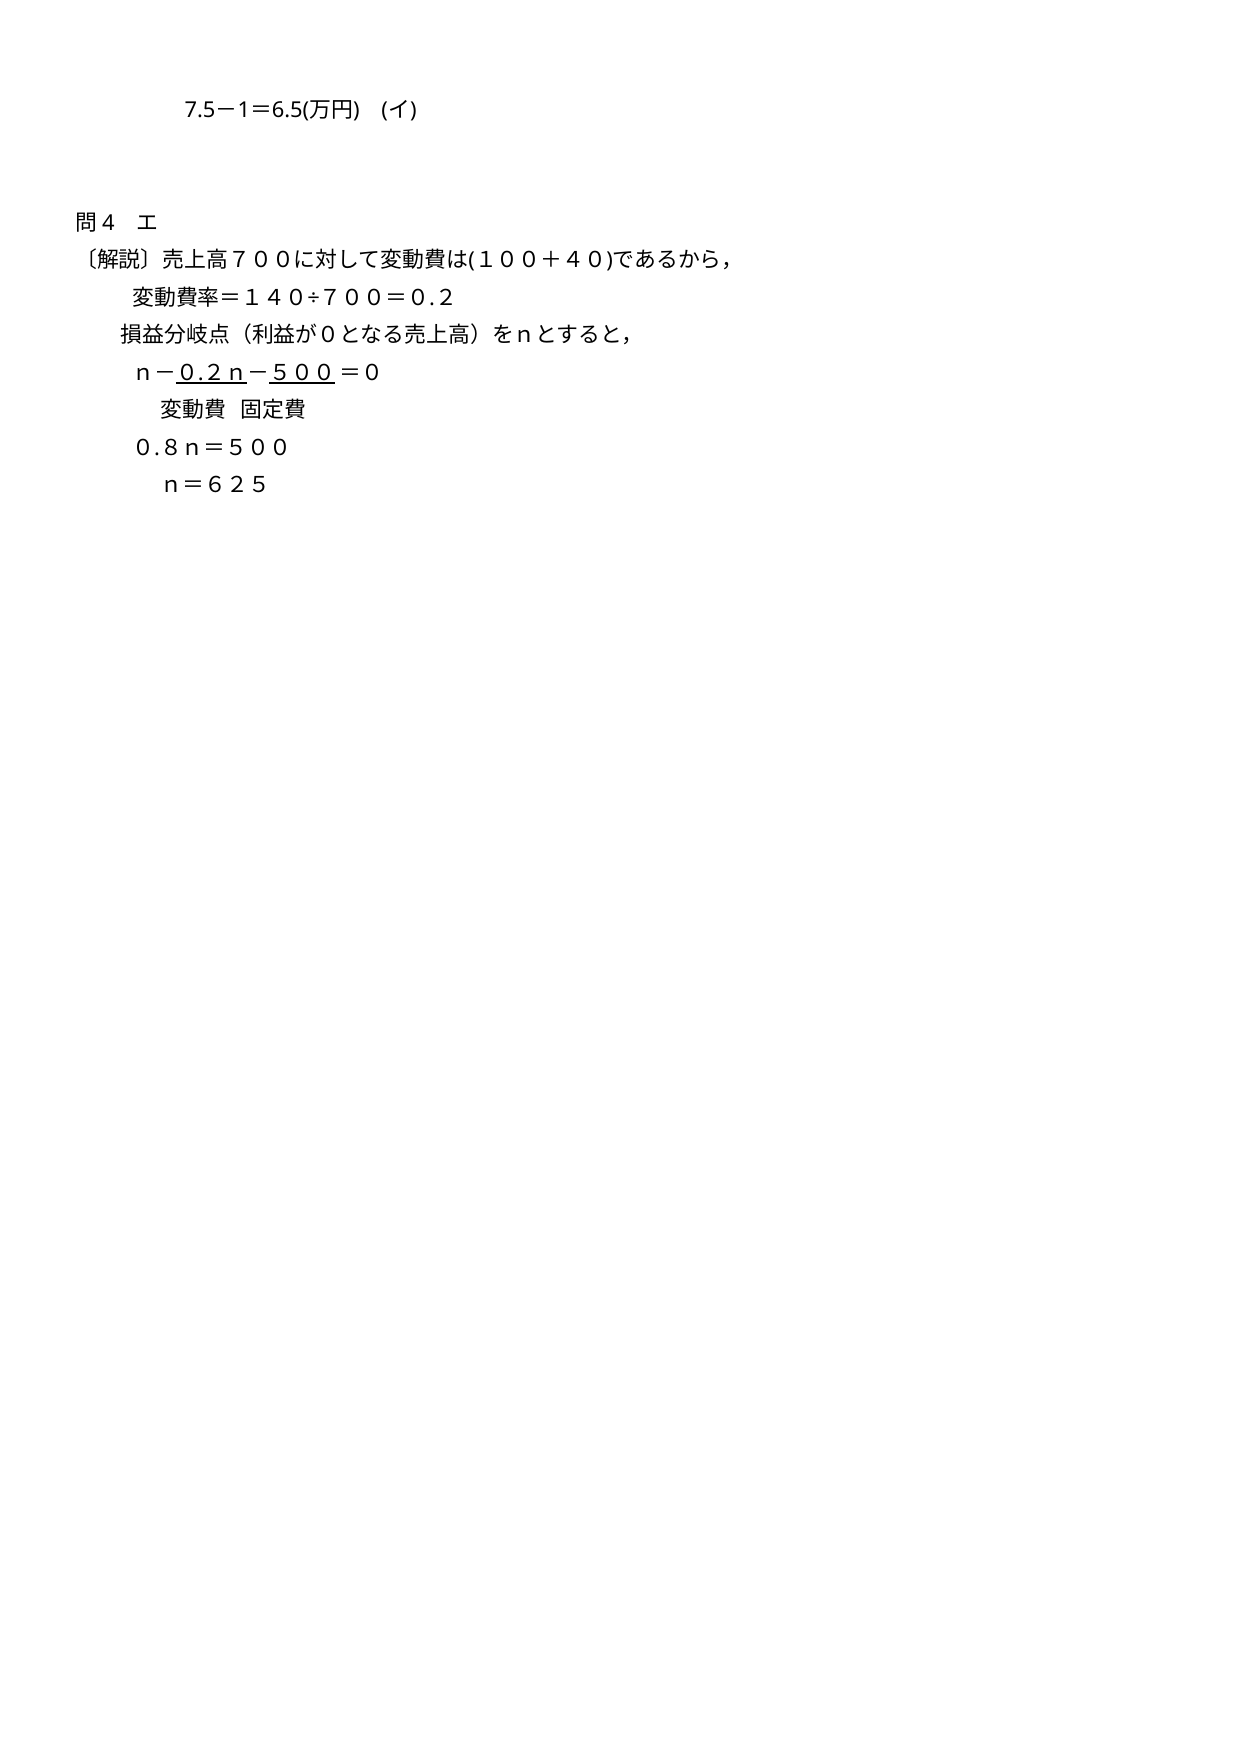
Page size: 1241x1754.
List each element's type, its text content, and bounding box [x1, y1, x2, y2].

text ｎ＝６２５ [75, 464, 1165, 502]
text 〔解説〕売上高７００に対して変動費は(１００＋４０)であるから， [75, 239, 1165, 277]
text 変動費 固定費 [75, 389, 1165, 427]
text 7.5－1＝6.5(万円) (イ) [75, 89, 1165, 127]
text 損益分岐点（利益が０となる売上高）をｎとすると， [75, 314, 1165, 352]
text 問 4 エ [75, 202, 1165, 239]
text 変動費率＝１４０÷７００＝０.２ [75, 277, 1165, 314]
text ０.８ｎ＝５００ [75, 427, 1165, 464]
text ｎ－０.２ｎ－５００ ＝０ [75, 352, 1165, 389]
